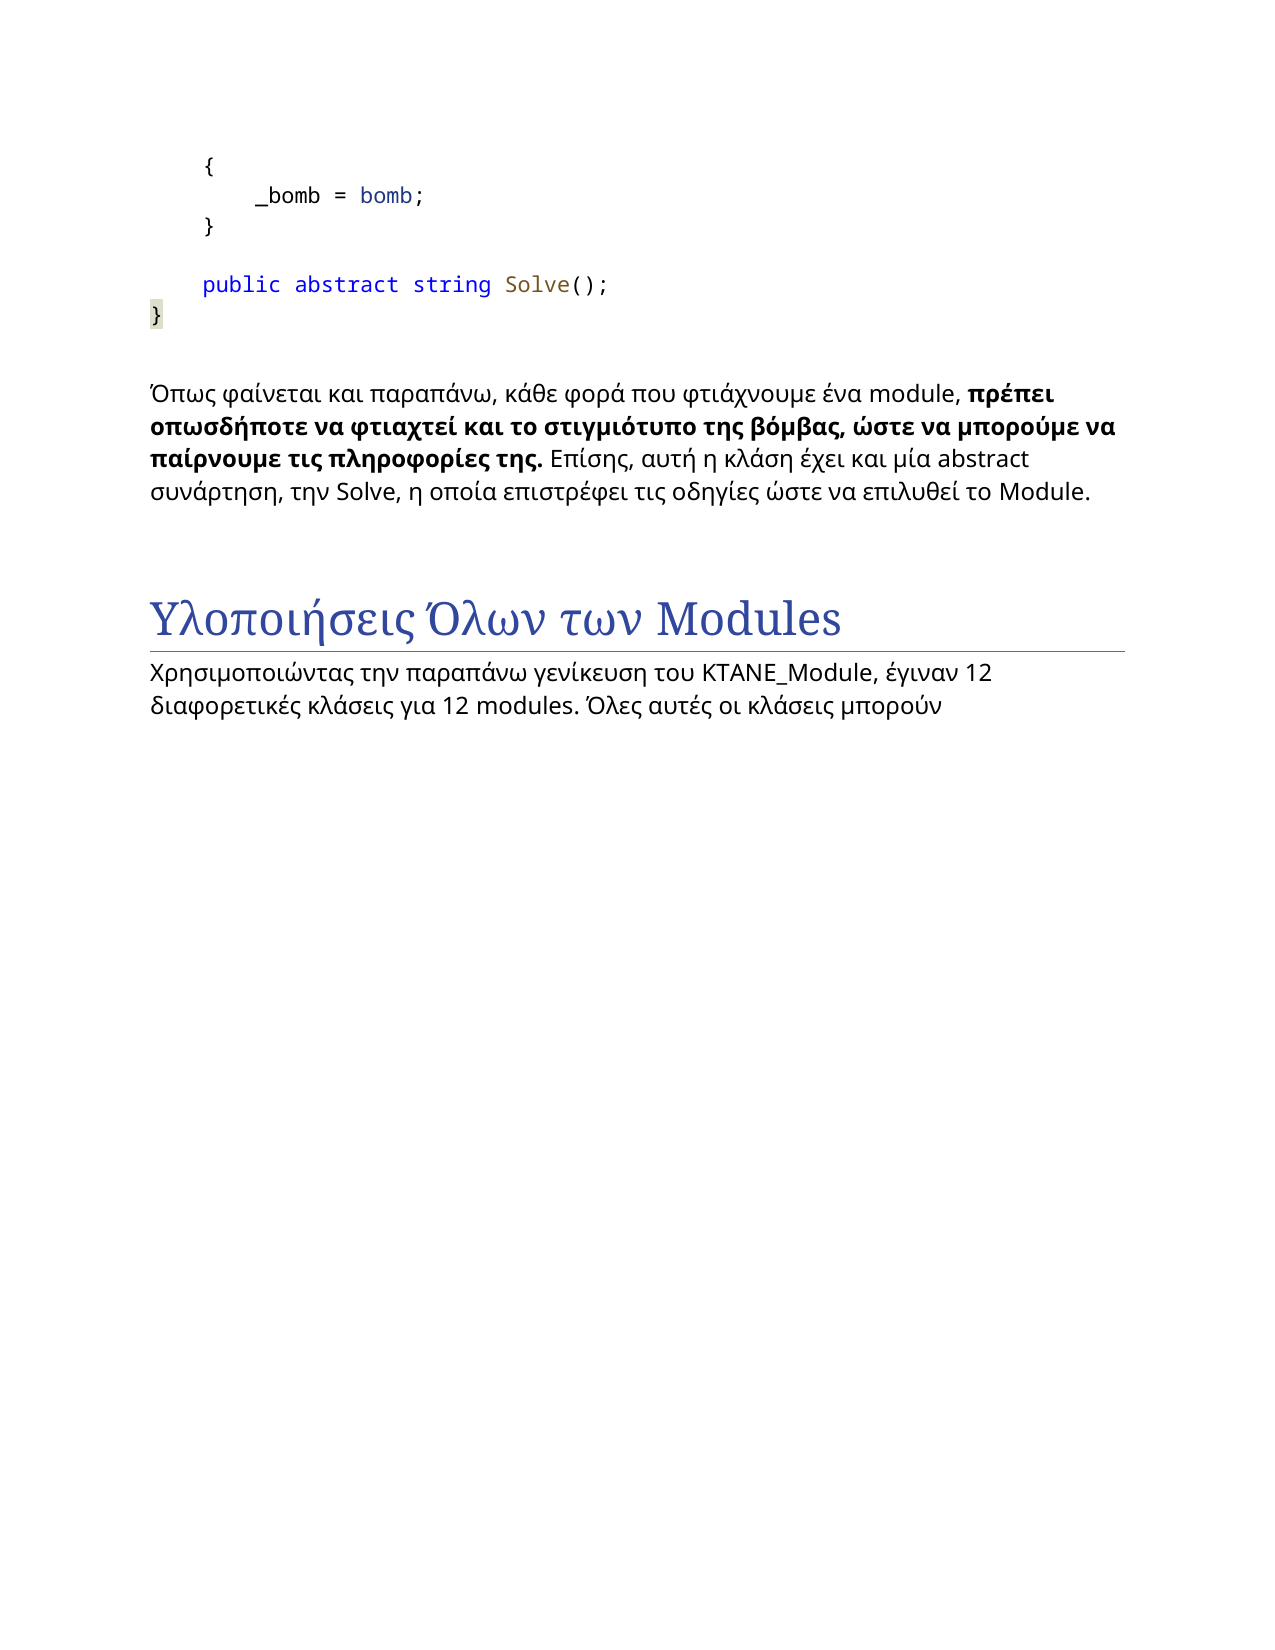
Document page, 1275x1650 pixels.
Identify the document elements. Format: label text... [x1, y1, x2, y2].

text Χρησιμοποιώντας την παραπάνω γενίκευση του KTANE_Module, έγιναν 12 διαφορετικές κλάσεις για 12 modules. Όλες αυτές οι κλάσεις μπορούν [150, 656, 1125, 721]
text Όπως φαίνεται και παραπάνω, κάθε φορά που φτιάχνουμε ένα module, πρέπει οπωσδήποτε να φτιαχτεί και το στιγμιότυπο της βόμβας, ώστε να μπορούμε να παίρνουμε τις πληροφορίες της. Επίσης, αυτή η κλάση έχει και μία abstract συνάρτηση, την Solve, η οποία επιστρέφει τις οδηγίες ώστε να επιλυθεί το Module. [150, 377, 1125, 507]
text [150, 150, 1125, 329]
subtitle Υλοποιήσεις Όλων των Modules [150, 587, 1125, 651]
